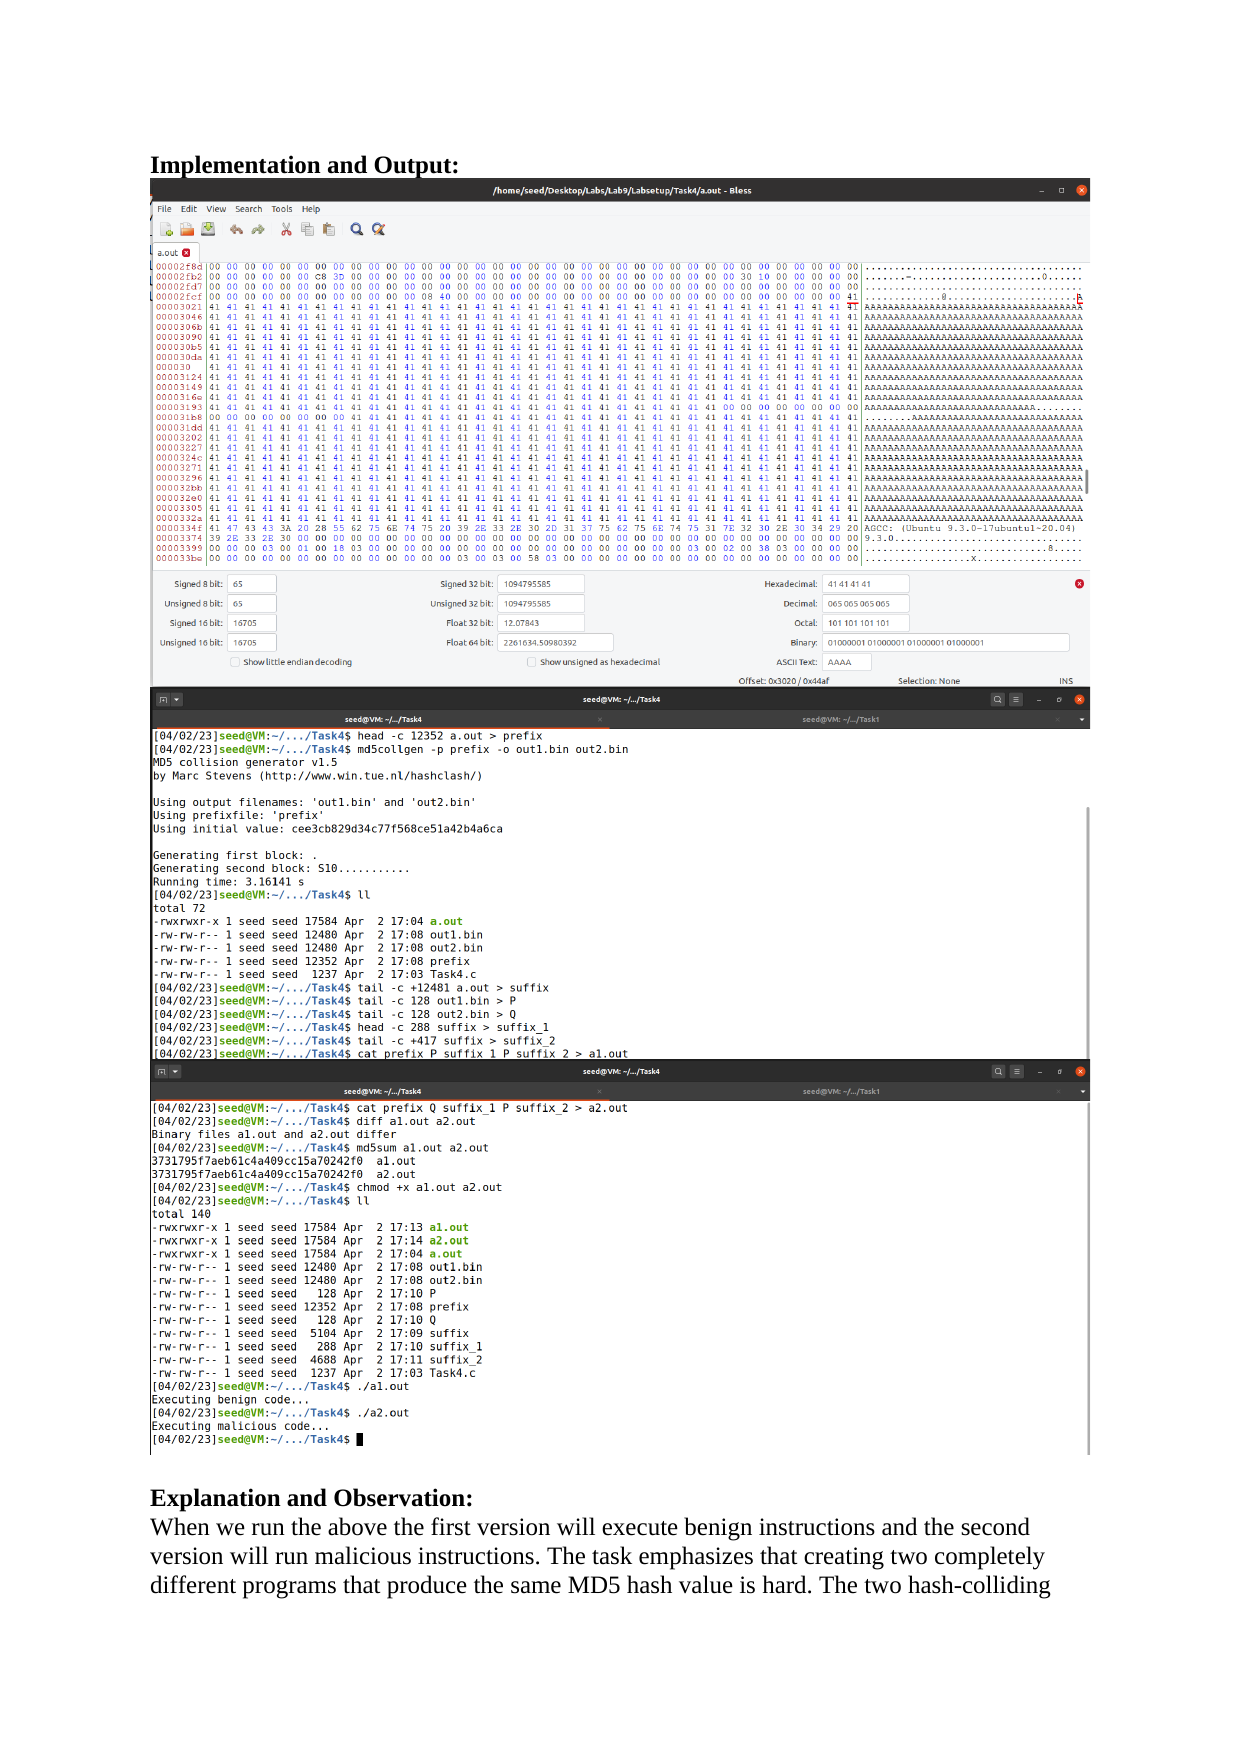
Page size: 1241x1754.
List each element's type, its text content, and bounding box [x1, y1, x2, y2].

text Explanation and Observation: [150, 1483, 1090, 1512]
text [150, 1512, 1090, 1598]
text Implementation and Output: [150, 150, 1090, 178]
picture [150, 178, 1091, 1455]
